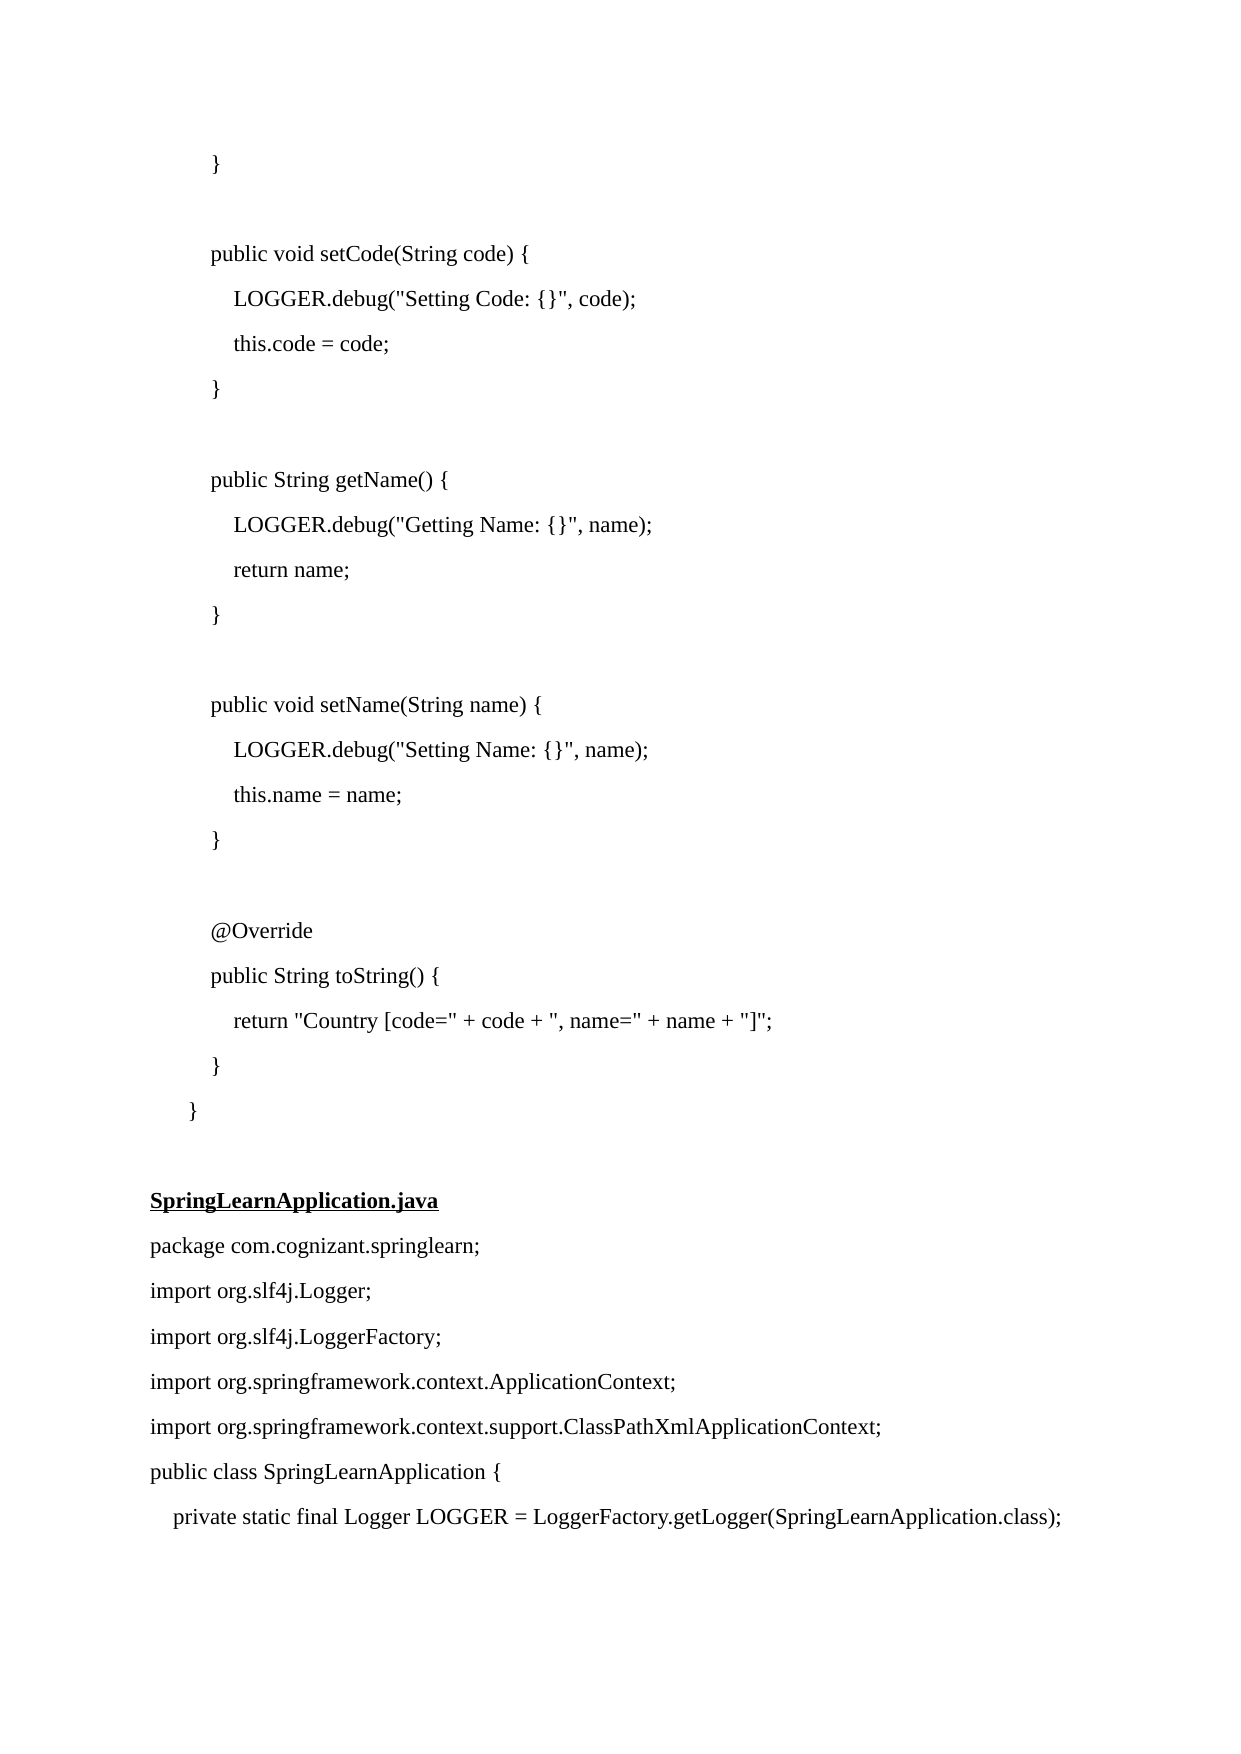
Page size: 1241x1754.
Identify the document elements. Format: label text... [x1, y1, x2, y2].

text LOGGER.debug("Setting Name: {}", name); [187, 736, 1090, 763]
text LOGGER.debug("Getting Name: {}", name); [187, 511, 1090, 537]
text LOGGER.debug("Setting Code: {}", code); [187, 285, 1090, 312]
text package com.cognizant.springlearn; [150, 1232, 1090, 1259]
text } [187, 376, 1090, 402]
text } [187, 827, 1090, 853]
text public void setCode(String code) { [187, 240, 1090, 267]
text } [187, 601, 1090, 627]
text public class SpringLearnApplication { [150, 1458, 1090, 1484]
text } [187, 1097, 1090, 1123]
text } [187, 150, 1090, 176]
text @Override [187, 917, 1090, 943]
text public void setName(String name) { [187, 691, 1090, 718]
text private static final Logger LOGGER = LoggerFactory.getLogger(SpringLearnApplication.class); [150, 1503, 1090, 1529]
text this.name = name; [187, 781, 1090, 808]
text import org.slf4j.LoggerFactory; [150, 1323, 1090, 1349]
text public String getName() { [187, 466, 1090, 492]
text } [187, 1052, 1090, 1078]
text this.code = code; [187, 330, 1090, 357]
text import org.springframework.context.ApplicationContext; [150, 1368, 1090, 1394]
text return name; [187, 556, 1090, 582]
text import org.slf4j.Logger; [150, 1278, 1090, 1304]
text SpringLearnApplication.java [150, 1187, 1090, 1214]
text public String toString() { [187, 962, 1090, 988]
text import org.springframework.context.support.ClassPathXmlApplicationContext; [150, 1413, 1090, 1439]
text return "Country [code=" + code + ", name=" + name + "]"; [187, 1007, 1090, 1033]
